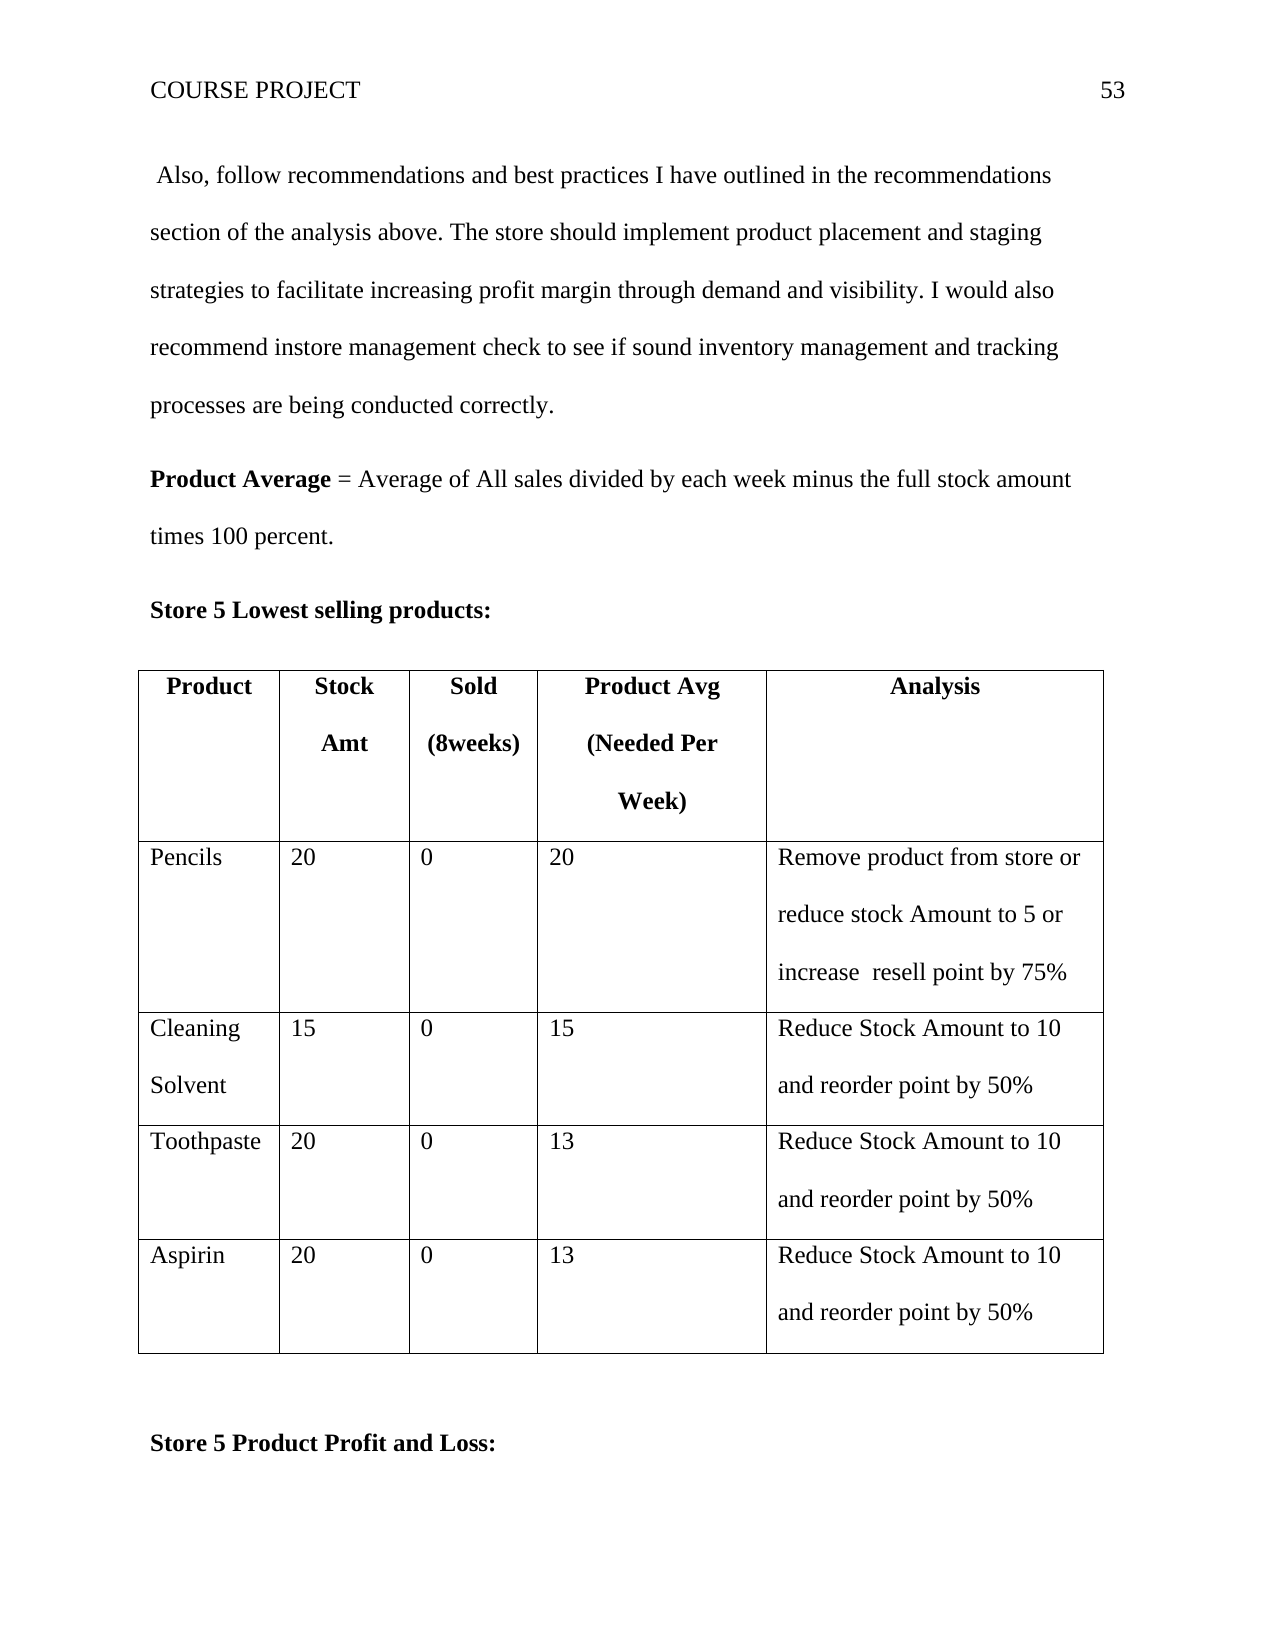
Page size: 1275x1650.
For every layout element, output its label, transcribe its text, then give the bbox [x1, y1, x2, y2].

table_cell Aspirin [139, 1240, 279, 1352]
table_header Product Avg (Needed Per Week) [538, 671, 766, 841]
table_cell 13 [538, 1126, 766, 1239]
table_cell 0 [410, 1240, 537, 1352]
text Store 5 Lowest selling products: [150, 596, 1125, 624]
table_cell Reduce Stock Amount to 10 and reorder point by 50% [767, 1240, 1103, 1352]
table_cell Reduce Stock Amount to 10 and reorder point by 50% [767, 1013, 1103, 1125]
text Also, follow recommendations and best practices I have outlined in the recommendations section of the analysis above. The store should implement product placement and staging strategies to facilitate increasing profit margin through demand and visibility. I would also recommend instore management check to see if sound inventory management and tracking processes are being conducted correctly. [150, 160, 1125, 418]
text Store 5 Product Profit and Loss: [150, 1428, 1125, 1456]
table_cell Toothpaste [139, 1126, 279, 1239]
table_header Analysis [767, 671, 1103, 841]
table_cell 20 [538, 842, 766, 1012]
table_cell Reduce Stock Amount to 10 and reorder point by 50% [767, 1126, 1103, 1239]
table_cell Cleaning Solvent [139, 1013, 279, 1125]
table_cell 0 [410, 1126, 537, 1239]
table_cell 20 [280, 1126, 409, 1239]
table_header Sold (8weeks) [410, 671, 537, 841]
table_cell 20 [280, 1240, 409, 1352]
table_cell 0 [410, 842, 537, 1012]
table_cell 20 [280, 842, 409, 1012]
table_cell 15 [538, 1013, 766, 1125]
table_cell 0 [410, 1013, 537, 1125]
table_header Stock Amt [280, 671, 409, 841]
table_cell 13 [538, 1240, 766, 1352]
table_cell Pencils [139, 842, 279, 1012]
text Product Average = Average of All sales divided by each week minus the full stock amount times 100 percent. [150, 464, 1125, 550]
table_cell 15 [280, 1013, 409, 1125]
table_cell Remove product from store or reduce stock Amount to 5 or increase resell point by 75% [767, 842, 1103, 1012]
table_header Product [139, 671, 279, 841]
